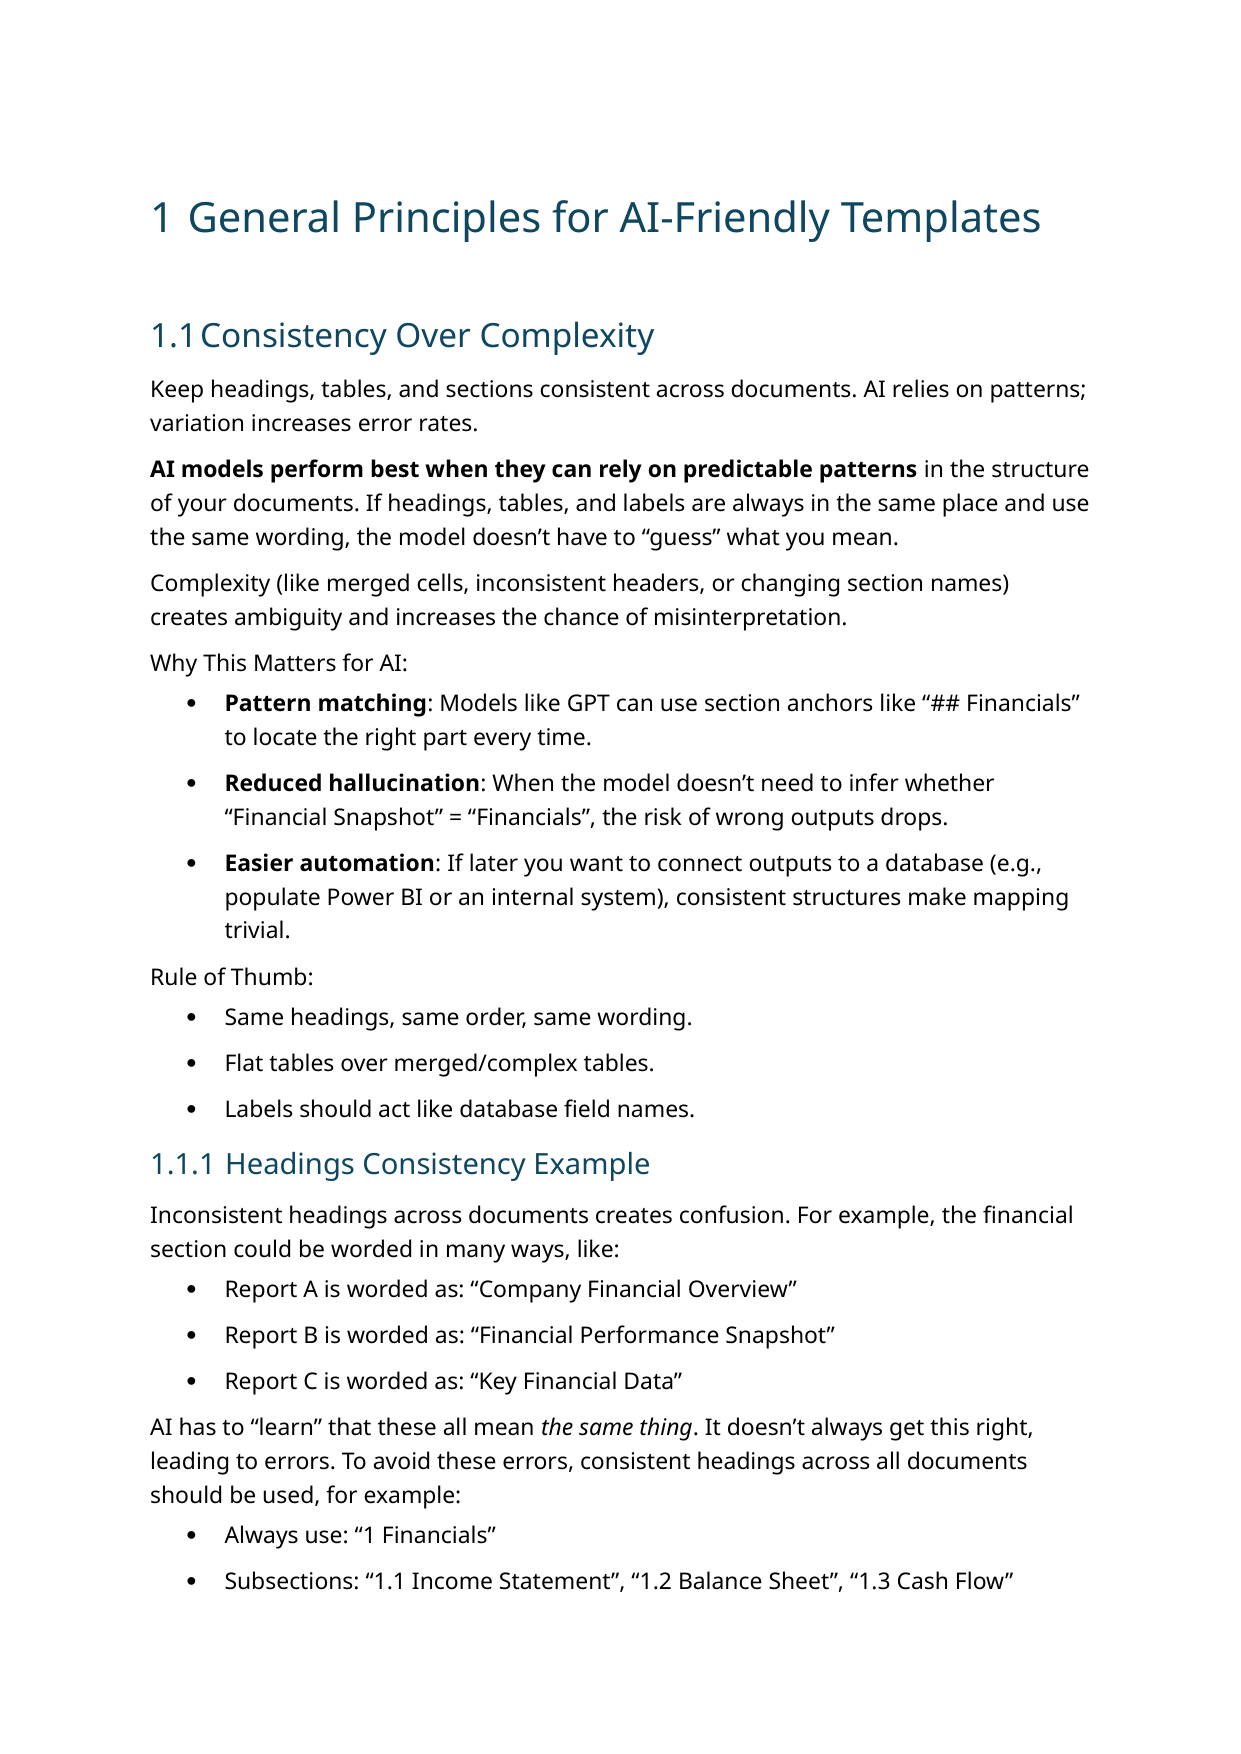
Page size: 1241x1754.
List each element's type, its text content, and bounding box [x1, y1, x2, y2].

text Complexity (like merged cells, inconsistent headers, or changing section names) creates ambiguity and increases the chance of misinterpretation. [150, 567, 1090, 632]
text Always use: “1 Financials” [187, 1519, 1090, 1550]
text AI models perform best when they can rely on predictable patterns in the structure of your documents. If headings, tables, and labels are always in the same place and use the same wording, the model doesn’t have to “guess” what you mean. [150, 453, 1090, 552]
text Same headings, same order, same wording. [187, 1001, 1090, 1032]
subtitle General Principles for AI-Friendly Templates [150, 187, 1090, 244]
text Report B is worded as: “Financial Performance Snapshot” [187, 1319, 1090, 1350]
text Report A is worded as: “Company Financial Overview” [187, 1273, 1090, 1304]
text Why This Matters for AI: [150, 647, 1090, 678]
subtitle Headings Consistency Example [150, 1143, 1090, 1183]
text Reduced hallucination: When the model doesn’t need to infer whether “Financial Snapshot” = “Financials”, the risk of wrong outputs drops. [187, 767, 1090, 832]
text Pattern matching: Models like GPT can use section anchors like “## Financials” to locate the right part every time. [187, 687, 1090, 752]
text Subsections: “1.1 Income Statement”, “1.2 Balance Sheet”, “1.3 Cash Flow” [187, 1565, 1090, 1596]
text Flat tables over merged/complex tables. [187, 1047, 1090, 1078]
subtitle Consistency Over Complexity [150, 312, 1090, 357]
text Easier automation: If later you want to connect outputs to a database (e.g., populate Power BI or an internal system), consistent structures make mapping trivial. [187, 847, 1090, 946]
text AI has to “learn” that these all mean the same thing. It doesn’t always get this right, leading to errors. To avoid these errors, consistent headings across all documents should be used, for example: [150, 1411, 1090, 1510]
text Inconsistent headings across documents creates confusion. For example, the financial section could be worded in many ways, like: [150, 1199, 1090, 1264]
text Report C is worded as: “Key Financial Data” [187, 1365, 1090, 1396]
text Labels should act like database field names. [187, 1093, 1090, 1124]
text Rule of Thumb: [150, 961, 1090, 992]
text Keep headings, tables, and sections consistent across documents. AI relies on patterns; variation increases error rates. [150, 373, 1090, 438]
